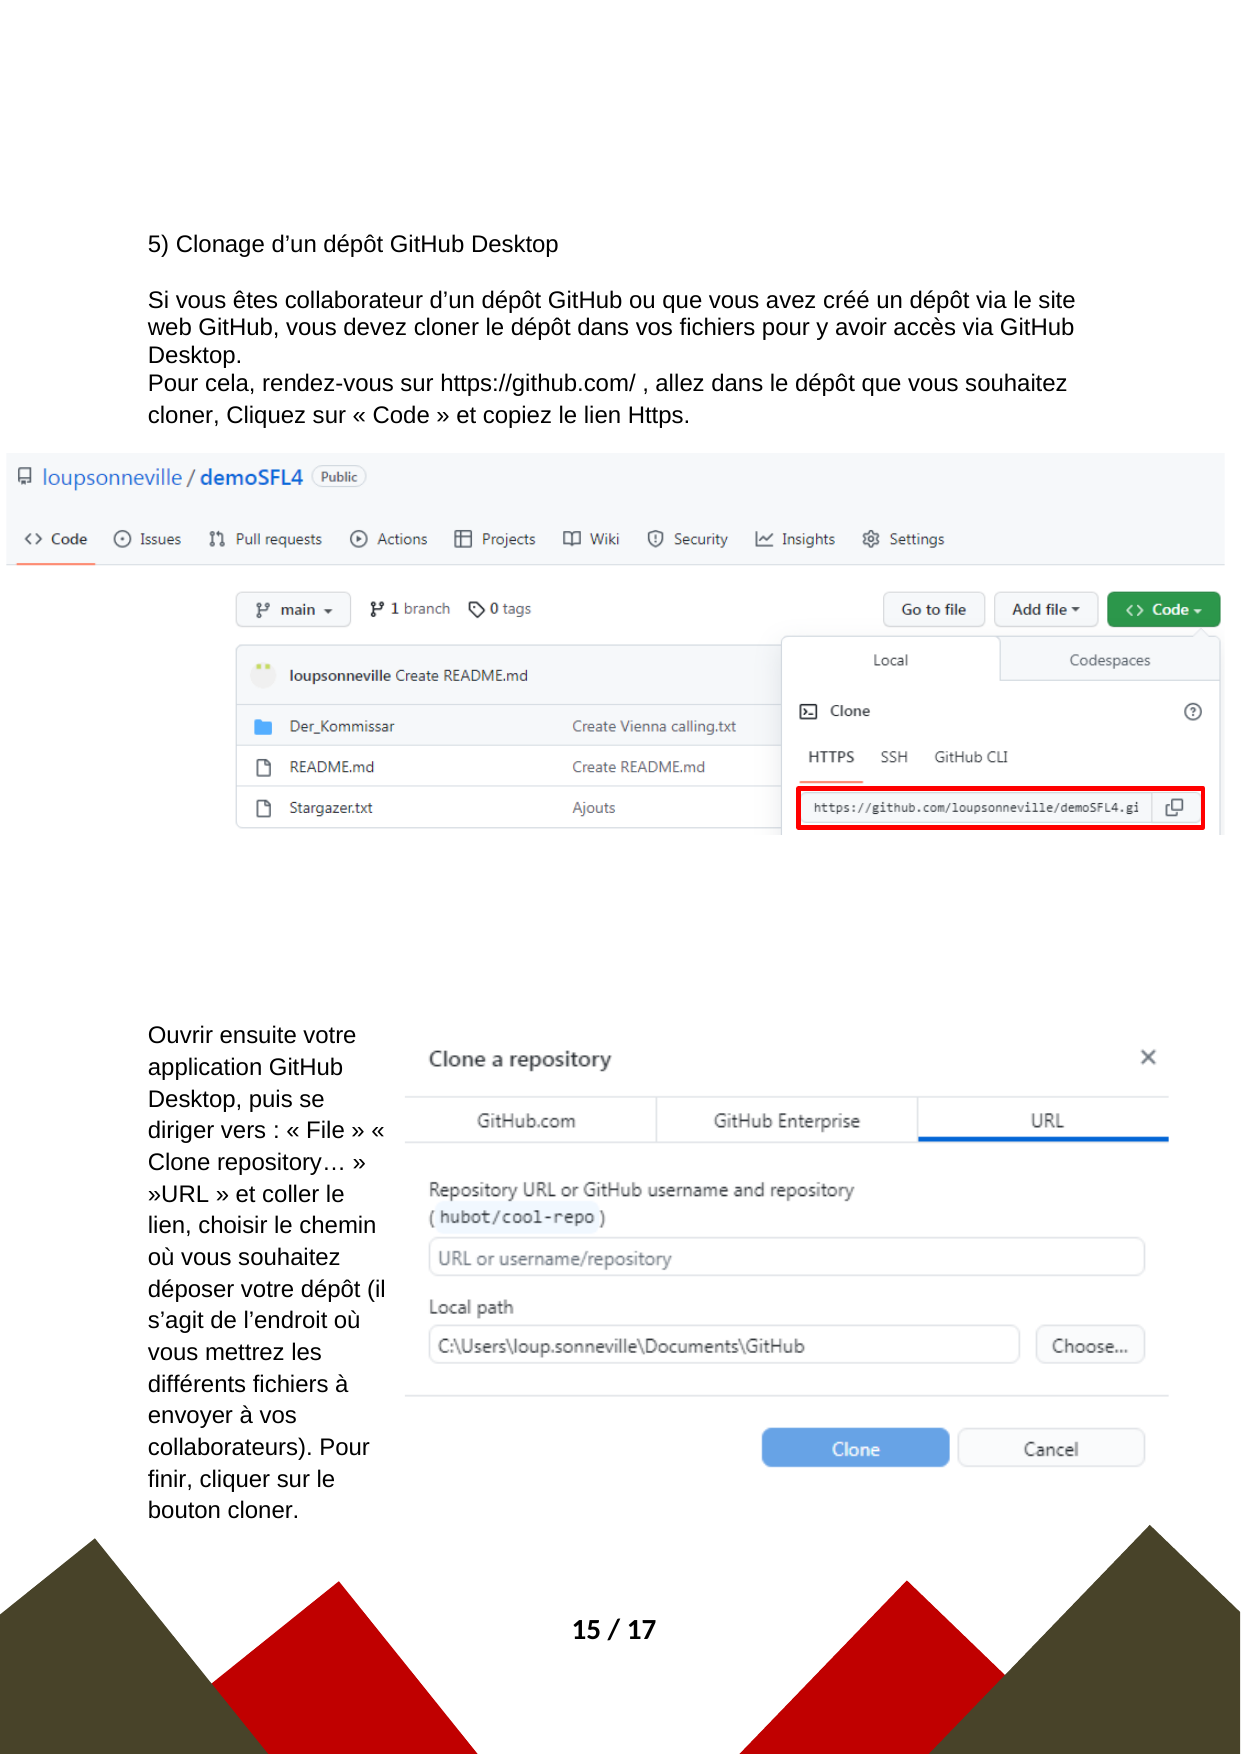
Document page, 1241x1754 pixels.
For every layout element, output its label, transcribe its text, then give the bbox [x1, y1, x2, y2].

text 5) Clonage d’un dépôt GitHub Desktop [148, 230, 1093, 258]
picture [6, 453, 1225, 835]
picture [404, 1026, 1169, 1482]
text Pour cela, rendez-vous sur https://github.com/ , allez dans le dépôt que vous souhaitez cloner, Cliquez sur « Code » et copiez le lien Https. [148, 368, 1093, 430]
text Si vous êtes collaborateur d’un dépôt GitHub ou que vous avez créé un dépôt via le site web GitHub, vous devez cloner le dépôt dans vos fichiers pour y avoir accès via GitHub Desktop. [148, 286, 1093, 368]
